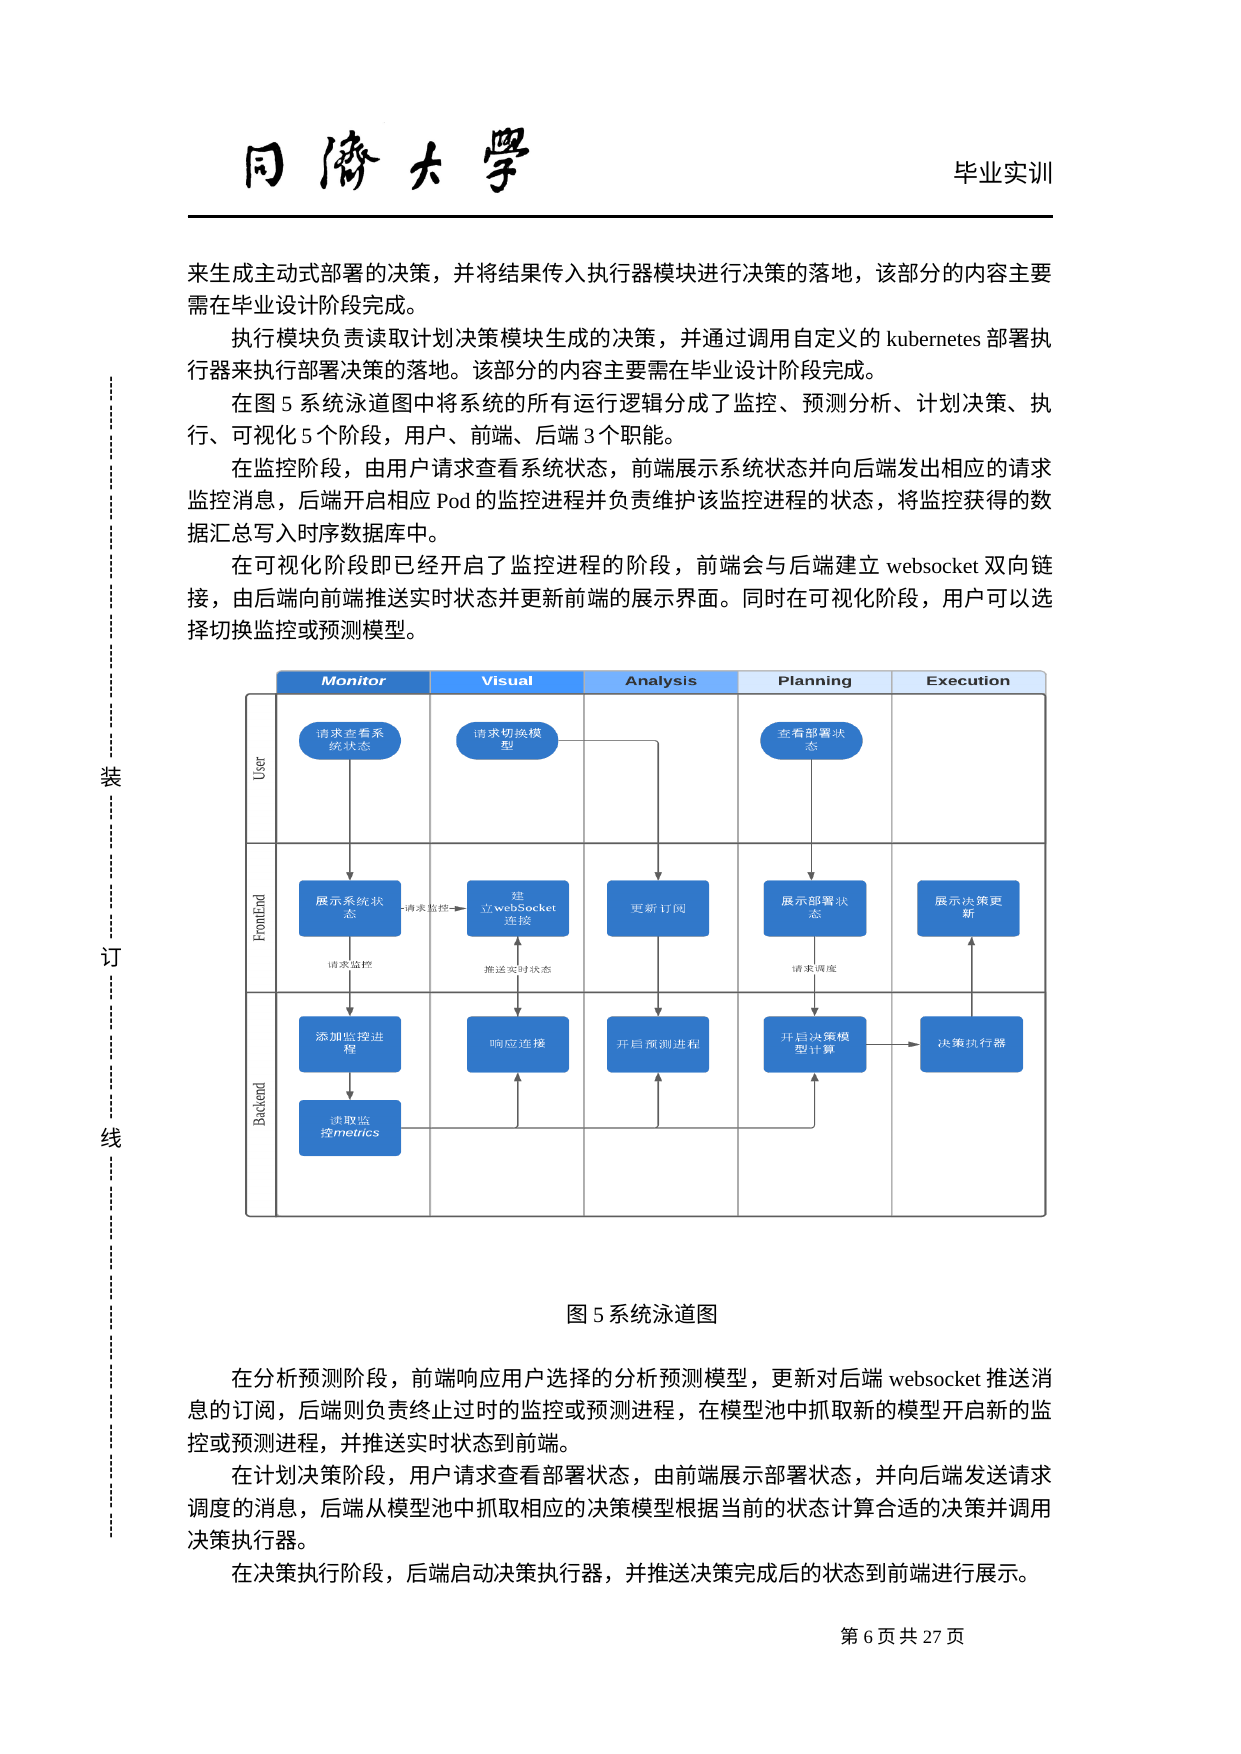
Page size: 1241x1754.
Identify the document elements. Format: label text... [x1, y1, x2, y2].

text 在分析预测阶段，前端响应用户选择的分析预测模型，更新对后端websocket推送消息的订阅，后端则负责终止过时的监控或预测进程，在模型池中抓取新的模型开启新的监控或预测进程，并推送实时状态到前端。 [187, 1361, 1053, 1459]
text 在计划决策阶段，用户请求查看部署状态，由前端展示部署状态，并向后端发送请求调度的消息，后端从模型池中抓取相应的决策模型根据当前的状态计算合适的决策并调用决策执行器。 [187, 1459, 1053, 1556]
text 执行模块负责读取计划决策模块生成的决策，并通过调用自定义的kubernetes部署执行器来执行部署决策的落地。该部分的内容主要需在毕业设计阶段完成。 [187, 321, 1053, 386]
text 在可视化阶段即已经开启了监控进程的阶段，前端会与后端建立websocket双向链接，由后端向前端推送实时状态并更新前端的展示界面。同时在可视化阶段，用户可以选择切换监控或预测模型。 [187, 549, 1053, 646]
text 在决策执行阶段，后端启动决策执行器，并推送决策完成后的状态到前端进行展示。 [187, 1556, 1053, 1589]
text 在图5 系统泳道图中将系统的所有运行逻辑分成了监控、预测分析、计划决策、执行、可视化5个阶段，用户、前端、后端3个职能。 [187, 386, 1053, 451]
picture [224, 119, 547, 198]
text 图 5 系统泳道图 [187, 1296, 1053, 1329]
text 在监控阶段，由用户请求查看系统状态，前端展示系统状态并向后端发出相应的请求监控消息，后端开启相应Pod的监控进程并负责维护该监控进程的状态，将监控获得的数据汇总写入时序数据库中。 [187, 451, 1053, 549]
picture [223, 667, 1071, 1235]
text 计划决策模块主要通过读写时序数据库中存储的负载数据并调用模型池中相应的模型来生成主动式部署的决策，并将结果传入执行器模块进行决策的落地，该部分的内容主要需在毕业设计阶段完成。 [187, 256, 1053, 321]
